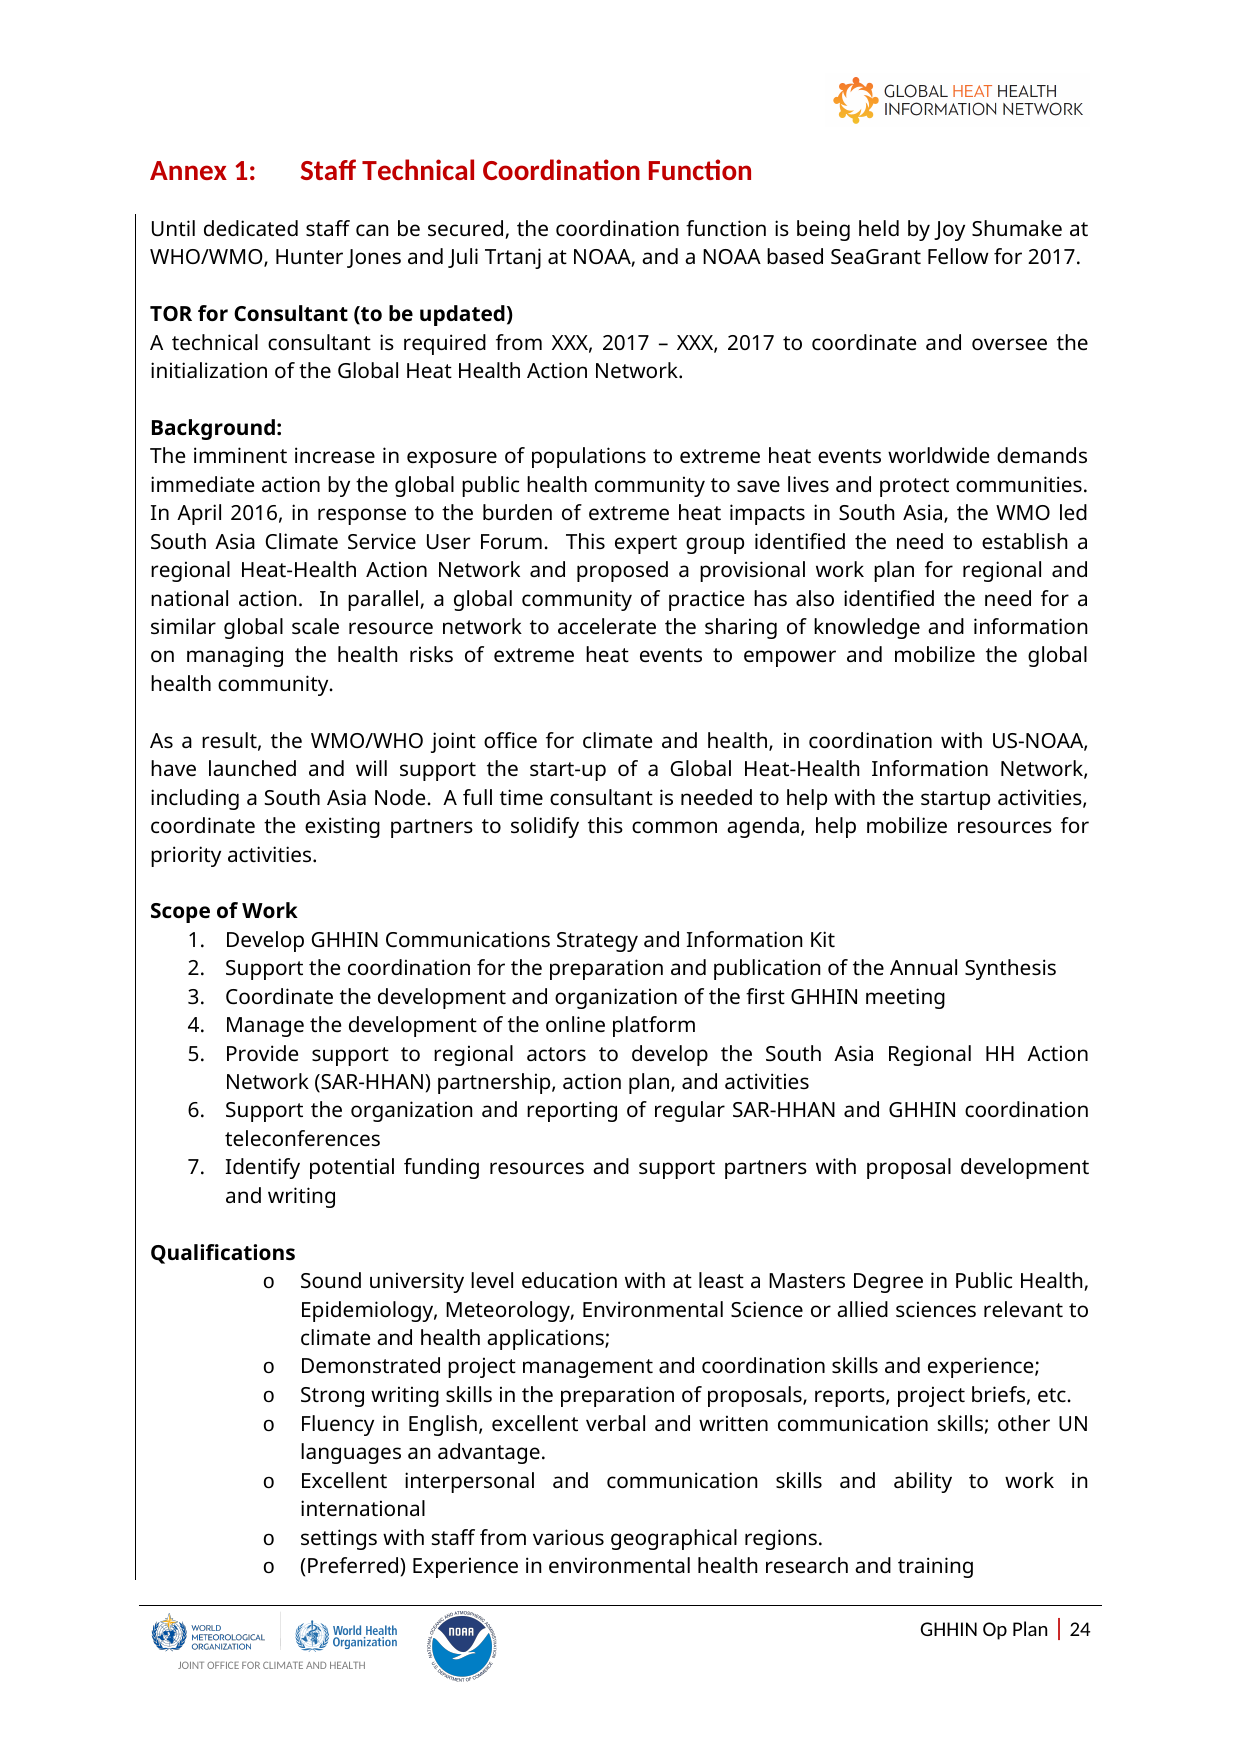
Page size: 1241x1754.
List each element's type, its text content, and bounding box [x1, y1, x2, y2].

text TOR for Consultant (to be updated) [150, 299, 1090, 328]
picture [135, 1596, 272, 1668]
text The imminent increase in exposure of populations to extreme heat events worldwide demands immediate action by the global public health community to save lives and protect communities. In April 2016, in response to the burden of extreme heat impacts in South Asia, the WMO led South Asia Climate Service User Forum. This expert group identified the need to establish a regional Heat-Health Action Network and proposed a provisional work plan for regional and national action. In parallel, a global community of practice has also identified the need for a similar global scale resource network to accelerate the sharing of knowledge and information on managing the health risks of extreme heat events to empower and mobilize the global health community. [150, 442, 1090, 697]
text Qualifications [150, 1238, 1090, 1266]
list Excellent interpersonal and communication skills and ability to work in international [262, 1466, 1090, 1523]
list (Preferred) Experience in environmental health research and training [262, 1551, 1090, 1580]
list Strong writing skills in the preparation of proposals, reports, project briefs, etc. [262, 1380, 1090, 1409]
list Coordinate the development and organization of the first GHHIN meeting [187, 982, 1090, 1010]
list Manage the development of the online platform [187, 1010, 1090, 1039]
list Support the organization and reporting of regular SAR-HHAN and GHHIN coordination teleconferences [187, 1096, 1090, 1152]
picture [294, 1619, 398, 1653]
list settings with staff from various geographical regions. [262, 1523, 1090, 1551]
text Annex 1: Staff Technical Coordination Function [150, 152, 1090, 188]
list Develop GHHIN Communications Strategy and Information Kit [187, 925, 1090, 953]
text As a result, the WMO/WHO joint office for climate and health, in coordination with US-NOAA, have launched and will support the start-up of a Global Heat-Health Information Network, including a South Asia Node. A full time consultant is needed to help with the startup activities, coordinate the existing partners to solidify this common agenda, help mobilize resources for priority activities. [150, 726, 1090, 868]
list Provide support to regional actors to develop the South Asia Regional HH Action Network (SAR-HHAN) partnership, action plan, and activities [187, 1039, 1090, 1096]
list Fluency in English, excellent verbal and written communication skills; other UN languages an advantage. [262, 1409, 1090, 1466]
text Until dedicated staff can be secured, the coordination function is being held by Joy Shumake at WHO/WMO, Hunter Jones and Juli Trtanj at NOAA, and a NOAA based SeaGrant Fellow for 2017. [150, 214, 1090, 271]
list Sound university level education with at least a Masters Degree in Public Health, Epidemiology, Meteorology, Environmental Science or allied sciences relevant to climate and health applications; [262, 1266, 1090, 1352]
list Identify potential funding resources and support partners with proposal development and writing [187, 1152, 1090, 1209]
text A technical consultant is required from XXX, 2017 – XXX, 2017 to coordinate and oversee the initialization of the Global Heat Health Action Network. [150, 328, 1090, 385]
list Support the coordination for the preparation and publication of the Annual Synthesis [187, 953, 1090, 982]
picture [427, 1611, 497, 1682]
text Scope of Work [150, 897, 1090, 925]
list Demonstrated project management and coordination skills and experience; [262, 1352, 1090, 1380]
text Background: [150, 413, 1090, 442]
